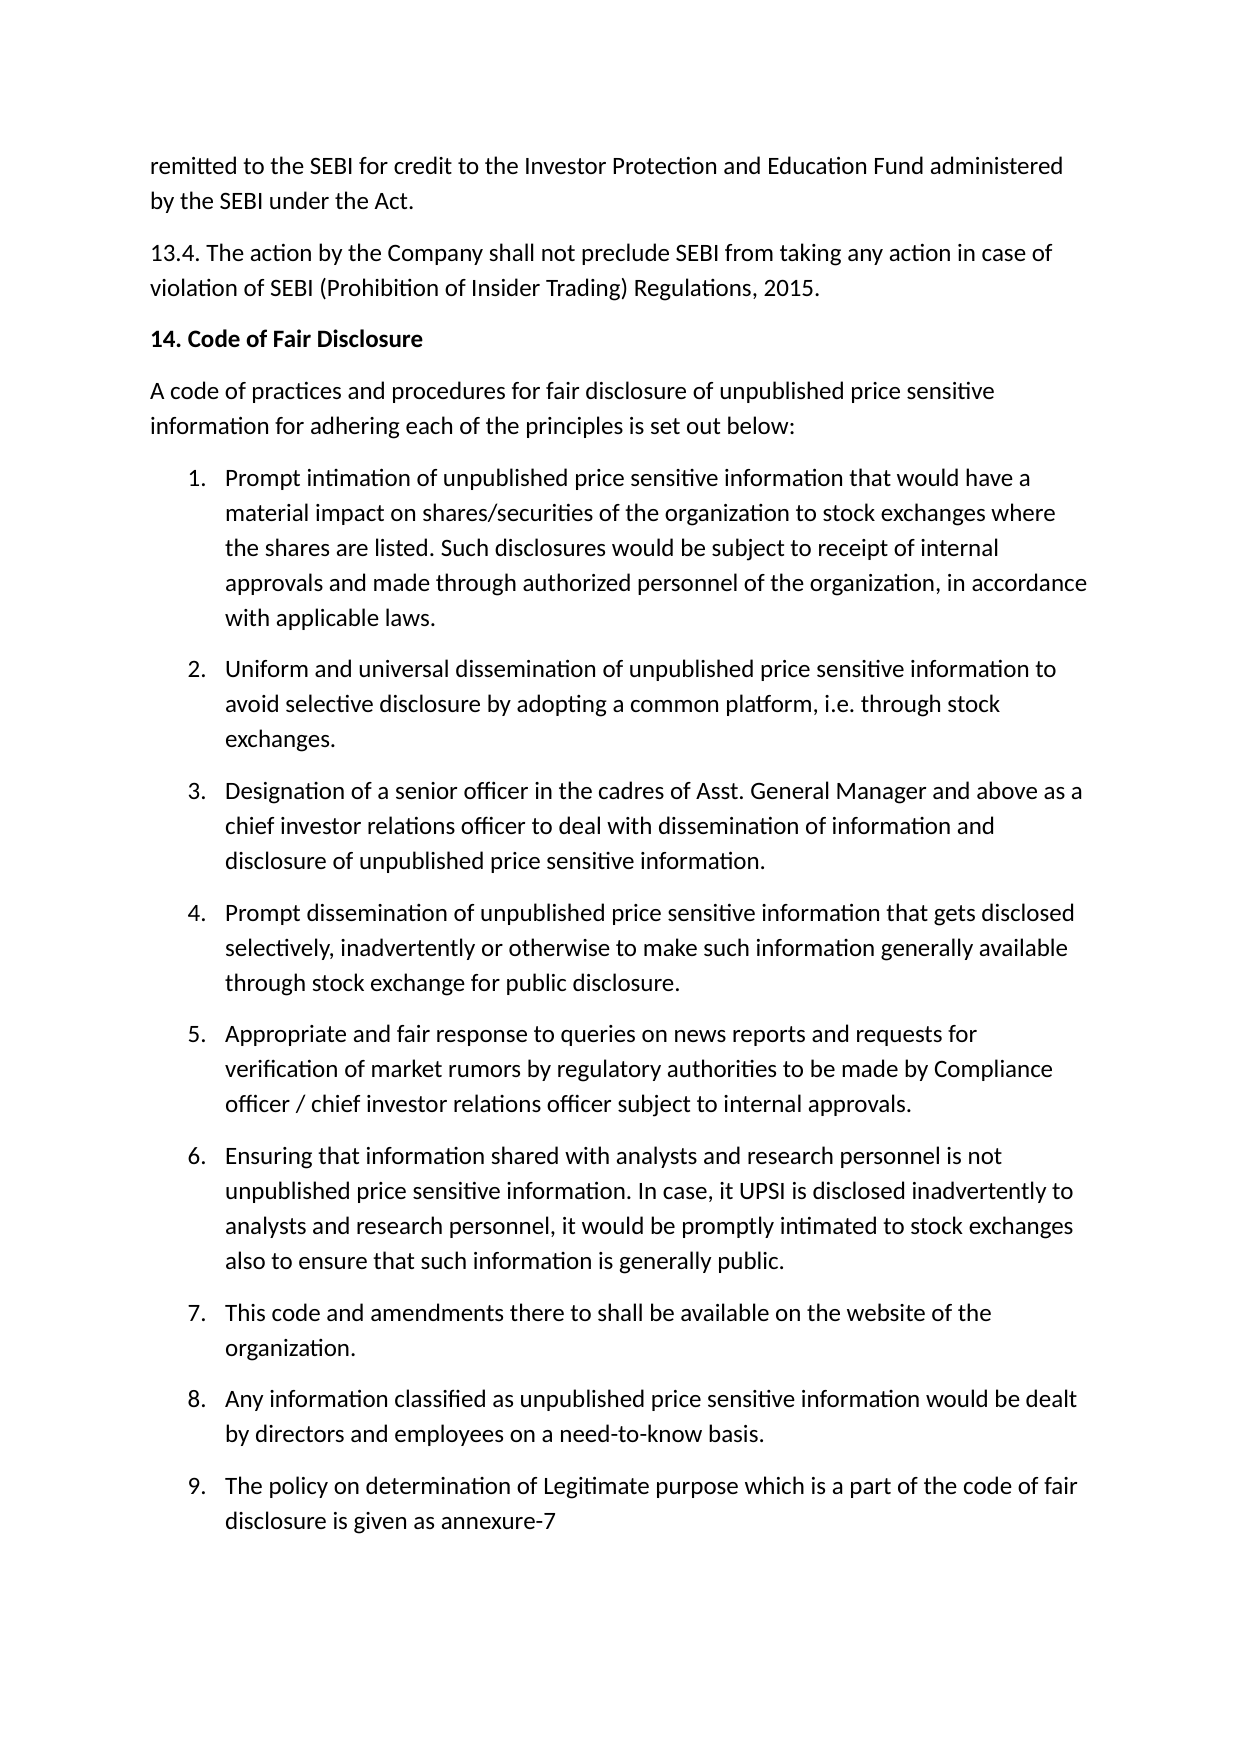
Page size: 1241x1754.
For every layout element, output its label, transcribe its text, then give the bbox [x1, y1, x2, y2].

list Appropriate and fair response to queries on news reports and requests for verification of market rumors by regulatory authorities to be made by Compliance officer / chief investor relations officer subject to internal approvals. [187, 1018, 1090, 1119]
list Uniform and universal dissemination of unpublished price sensitive information to avoid selective disclosure by adopting a common platform, i.e. through stock exchanges. [187, 653, 1090, 754]
text 14. Code of Fair Disclosure [150, 323, 1090, 354]
list Any information classified as unpublished price sensitive information would be dealt by directors and employees on a need-to-know basis. [187, 1383, 1090, 1449]
list The policy on determination of Legitimate purpose which is a part of the code of fair disclosure is given as annexure-7 [187, 1470, 1090, 1536]
list Designation of a senior officer in the cadres of Asst. General Manager and above as a chief investor relations officer to deal with dissemination of information and disclosure of unpublished price sensitive information. [187, 775, 1090, 876]
list This code and amendments there to shall be available on the website of the organization. [187, 1297, 1090, 1362]
list Prompt dissemination of unpublished price sensitive information that gets disclosed selectively, inadvertently or otherwise to make such information generally available through stock exchange for public disclosure. [187, 897, 1090, 997]
text 13.4. The action by the Company shall not preclude SEBI from taking any action in case of violation of SEBI (Prohibition of Insider Trading) Regulations, 2015. [150, 237, 1090, 302]
text A code of practices and procedures for fair disclosure of unpublished price sensitive information for adhering each of the principles is set out below: [150, 375, 1090, 441]
list Prompt intimation of unpublished price sensitive information that would have a material impact on shares/securities of the organization to stock exchanges where the shares are listed. Such disclosures would be subject to receipt of internal approvals and made through authorized personnel of the organization, in accordance with applicable laws. [187, 462, 1090, 632]
list Ensuring that information shared with analysts and research personnel is not unpublished price sensitive information. In case, it UPSI is disclosed inadvertently to analysts and research personnel, it would be promptly intimated to stock exchanges also to ensure that such information is generally public. [187, 1140, 1090, 1276]
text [150, 150, 1090, 216]
